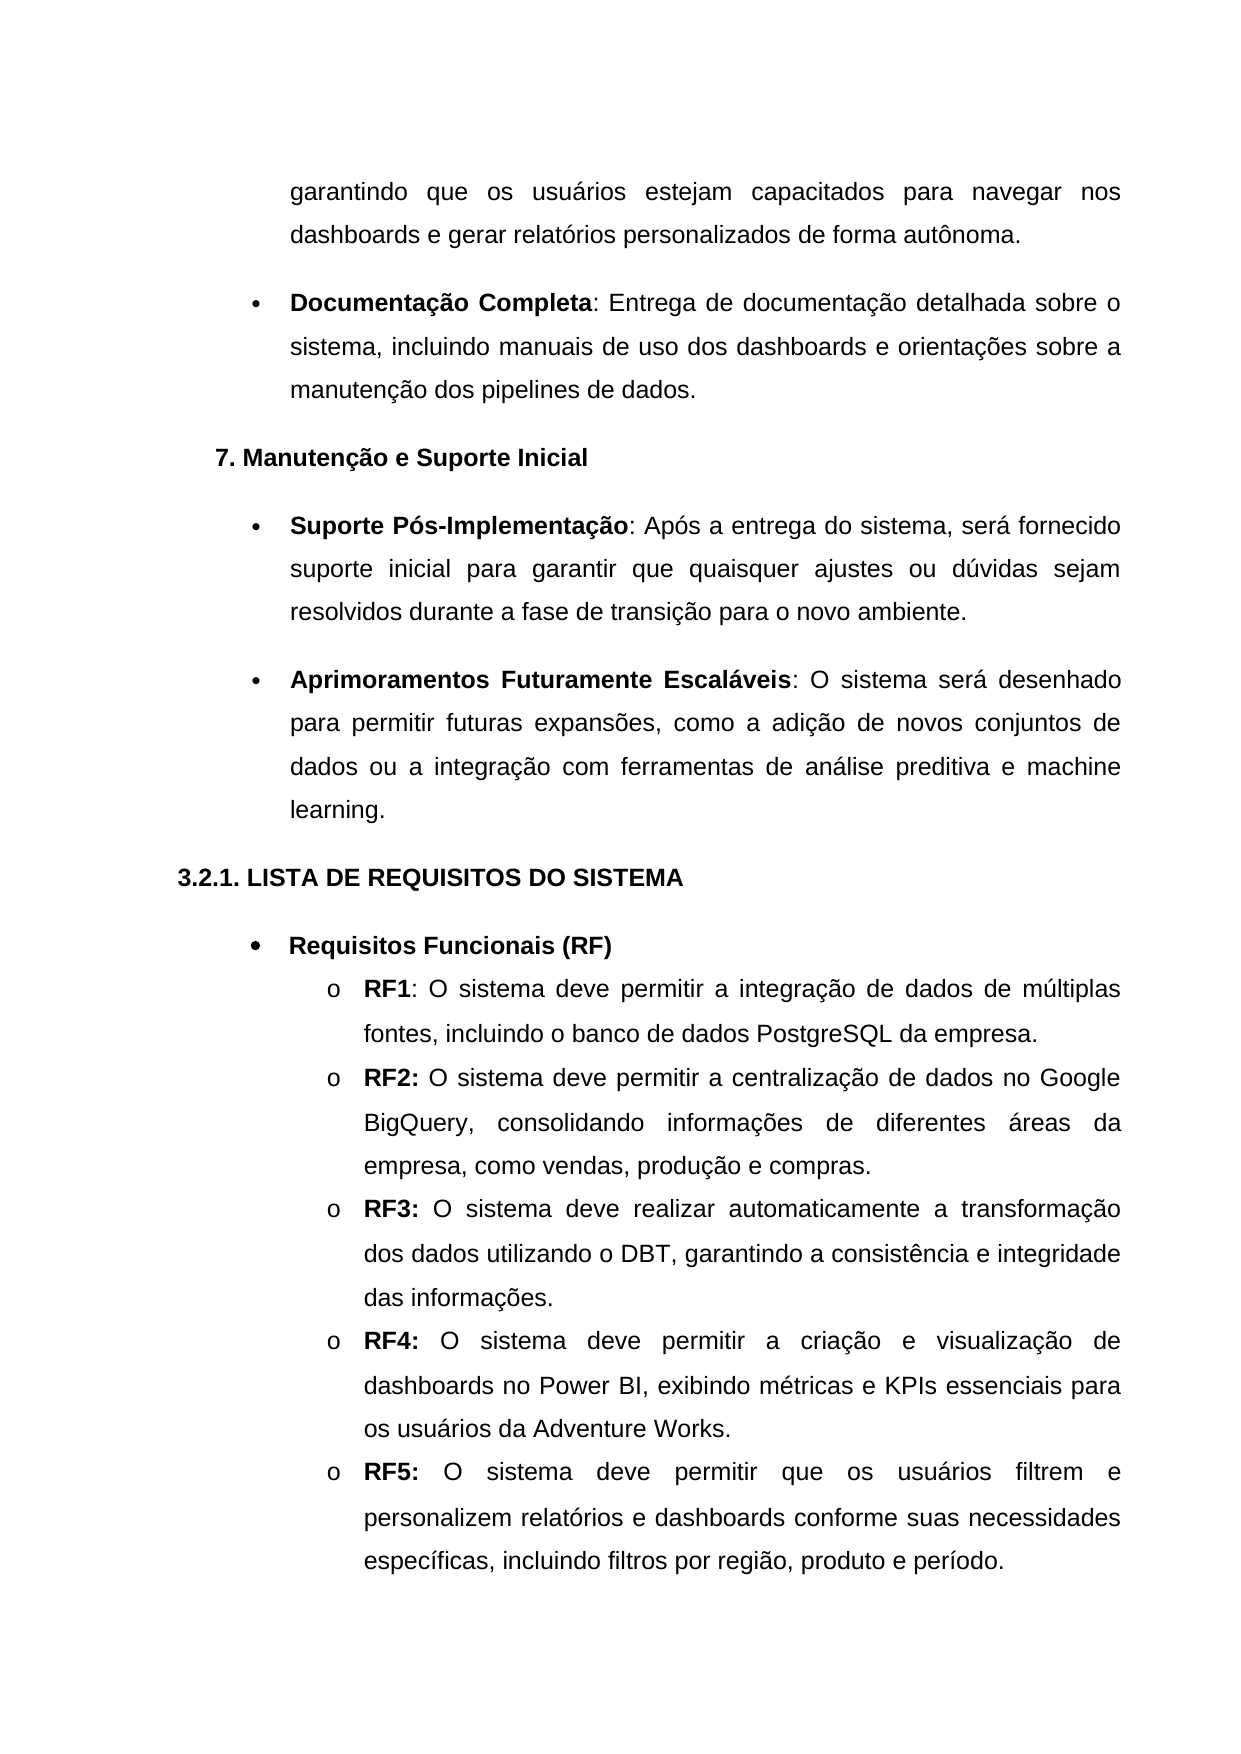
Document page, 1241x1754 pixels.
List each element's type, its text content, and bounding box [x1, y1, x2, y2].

list RF5: O sistema deve permitir que os usuários filtrem e personalizem relatórios e dashboards conforme suas necessidades específicas, incluindo filtros por região, produto e período. [326, 1457, 1122, 1574]
list Requisitos Funcionais (RF) [251, 931, 1122, 960]
subtitle 3.2.1. LISTA DE REQUISITOS DO SISTEMA [177, 863, 1122, 892]
list RF4: O sistema deve permitir a criação e visualização de dashboards no Power BI, exibindo métricas e KPIs essenciais para os usuários da Adventure Works. [326, 1326, 1122, 1443]
list RF3: O sistema deve realizar automaticamente a transformação dos dados utilizando o DBT, garantindo a consistência e integridade das informações. [326, 1194, 1122, 1311]
list Documentação Completa: Entrega de documentação detalhada sobre o sistema, incluindo manuais de uso dos dashboards e orientações sobre a manutenção dos pipelines de dados. [252, 288, 1122, 403]
list Suporte Pós-Implementação: Após a entrega do sistema, será fornecido suporte inicial para garantir que quaisquer ajustes ou dúvidas sejam resolvidos durante a fase de transição para o novo ambiente. [252, 511, 1122, 626]
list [252, 177, 1122, 249]
list Aprimoramentos Futuramente Escaláveis: O sistema será desenhado para permitir futuras expansões, como a adição de novos conjuntos de dados ou a integração com ferramentas de análise preditiva e machine learning. [252, 665, 1122, 823]
text 7. Manutenção e Suporte Inicial [215, 443, 1122, 472]
list RF2: O sistema deve permitir a centralização de dados no Google BigQuery, consolidando informações de diferentes áreas da empresa, como vendas, produção e compras. [326, 1063, 1122, 1180]
list RF1: O sistema deve permitir a integração de dados de múltiplas fontes, incluindo o banco de dados PostgreSQL da empresa. [326, 974, 1122, 1048]
